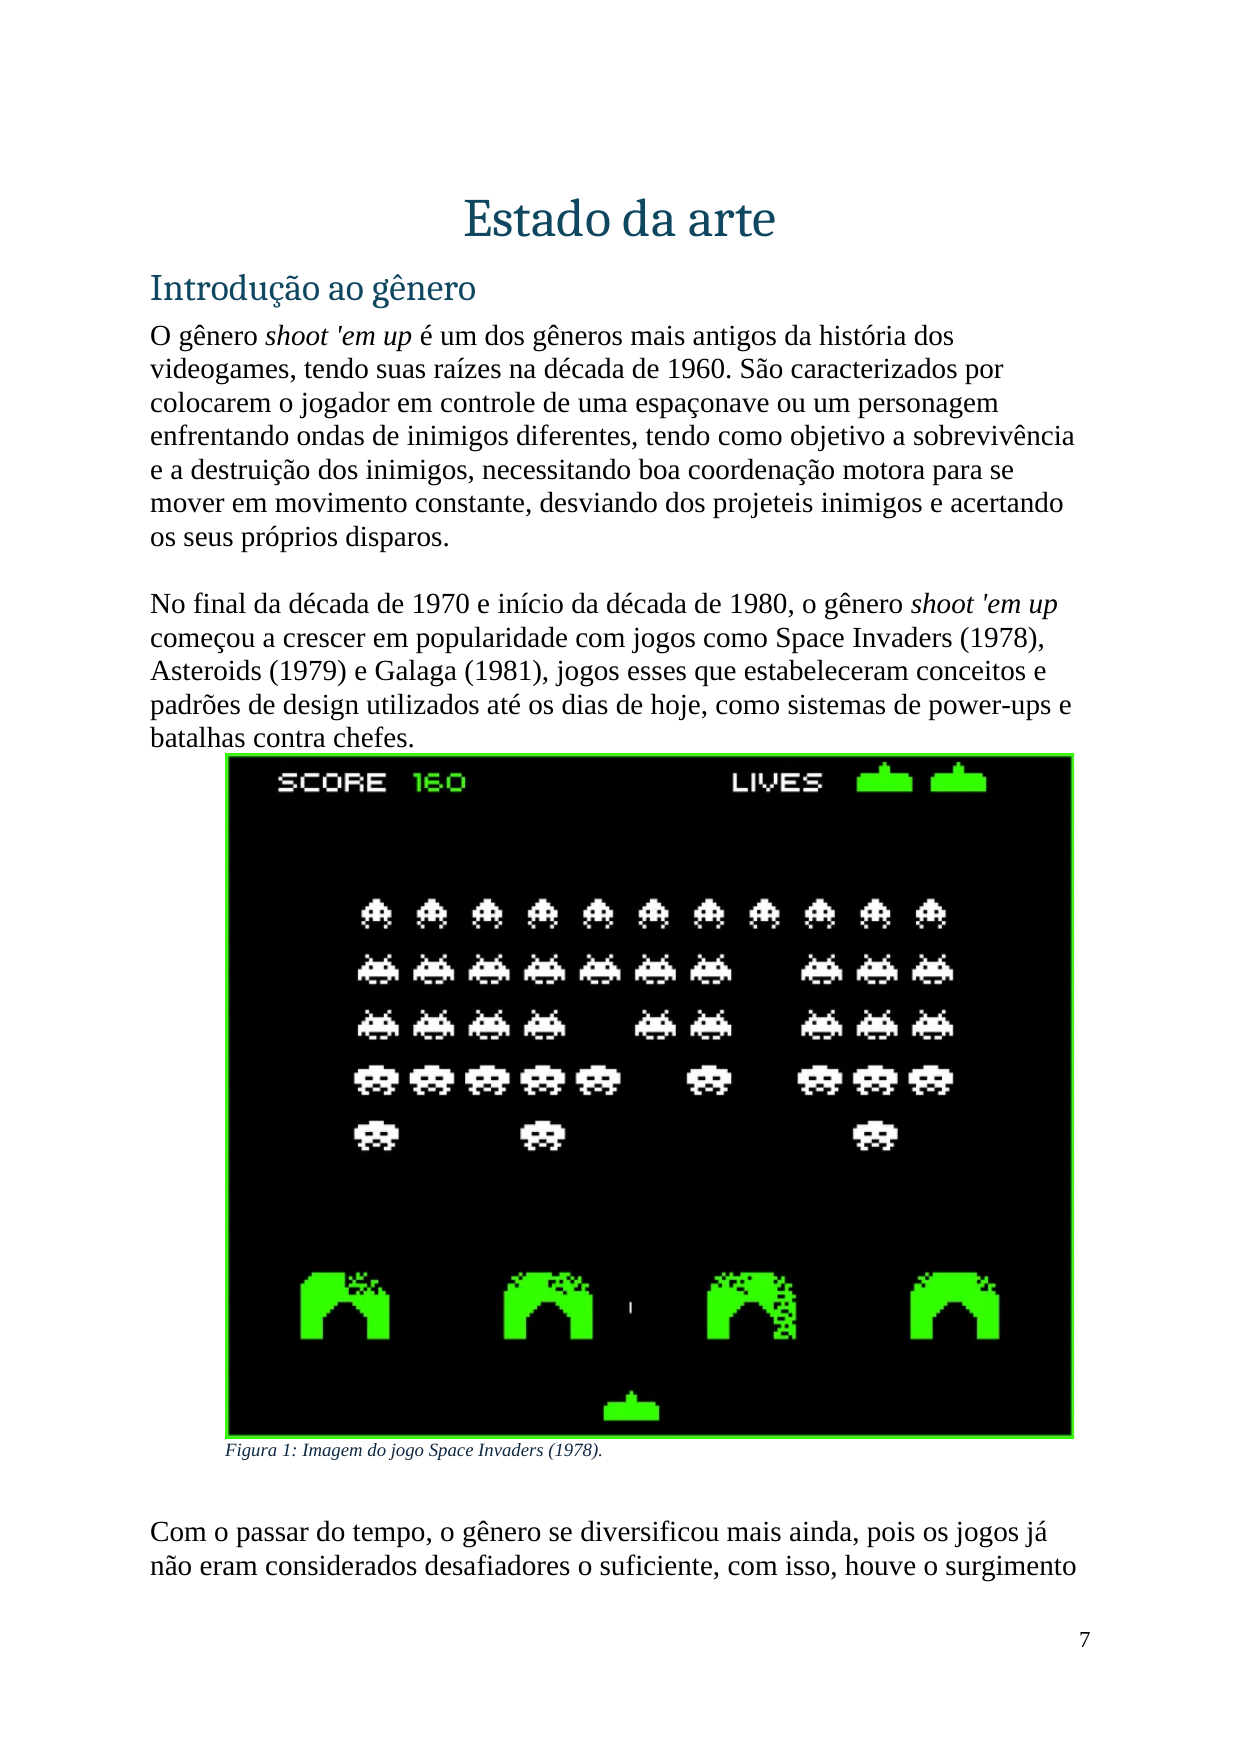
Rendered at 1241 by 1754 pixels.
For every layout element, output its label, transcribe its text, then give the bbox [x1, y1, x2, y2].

text No final da década de 1970 e início da década de 1980, o gênero shoot 'em up começou a crescer em popularidade com jogos como Space Invaders (1978), Asteroids (1979) e Galaga (1981), jogos esses que estabeleceram conceitos e padrões de design utilizados até os dias de hoje, como sistemas de power-ups e batalhas contra chefes. [150, 586, 1090, 754]
text O gênero shoot 'em up é um dos gêneros mais antigos da história dos videogames, tendo suas raízes na década de 1960. São caracterizados por colocarem o jogador em controle de uma espaçonave ou um personagem enfrentando ondas de inimigos diferentes, tendo como objetivo a sobrevivência e a destruição dos inimigos, necessitando boa coordenação motora para se mover em movimento constante, desviando dos projeteis inimigos e acertando os seus próprios disparos. [150, 318, 1090, 553]
subtitle Introdução ao gênero [150, 266, 1090, 309]
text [150, 1514, 1090, 1582]
picture [225, 753, 1075, 1439]
subtitle Estado da arte [150, 187, 1090, 250]
text Figura 1: Imagem do jogo Space Invaders (1978). [150, 1439, 1090, 1460]
